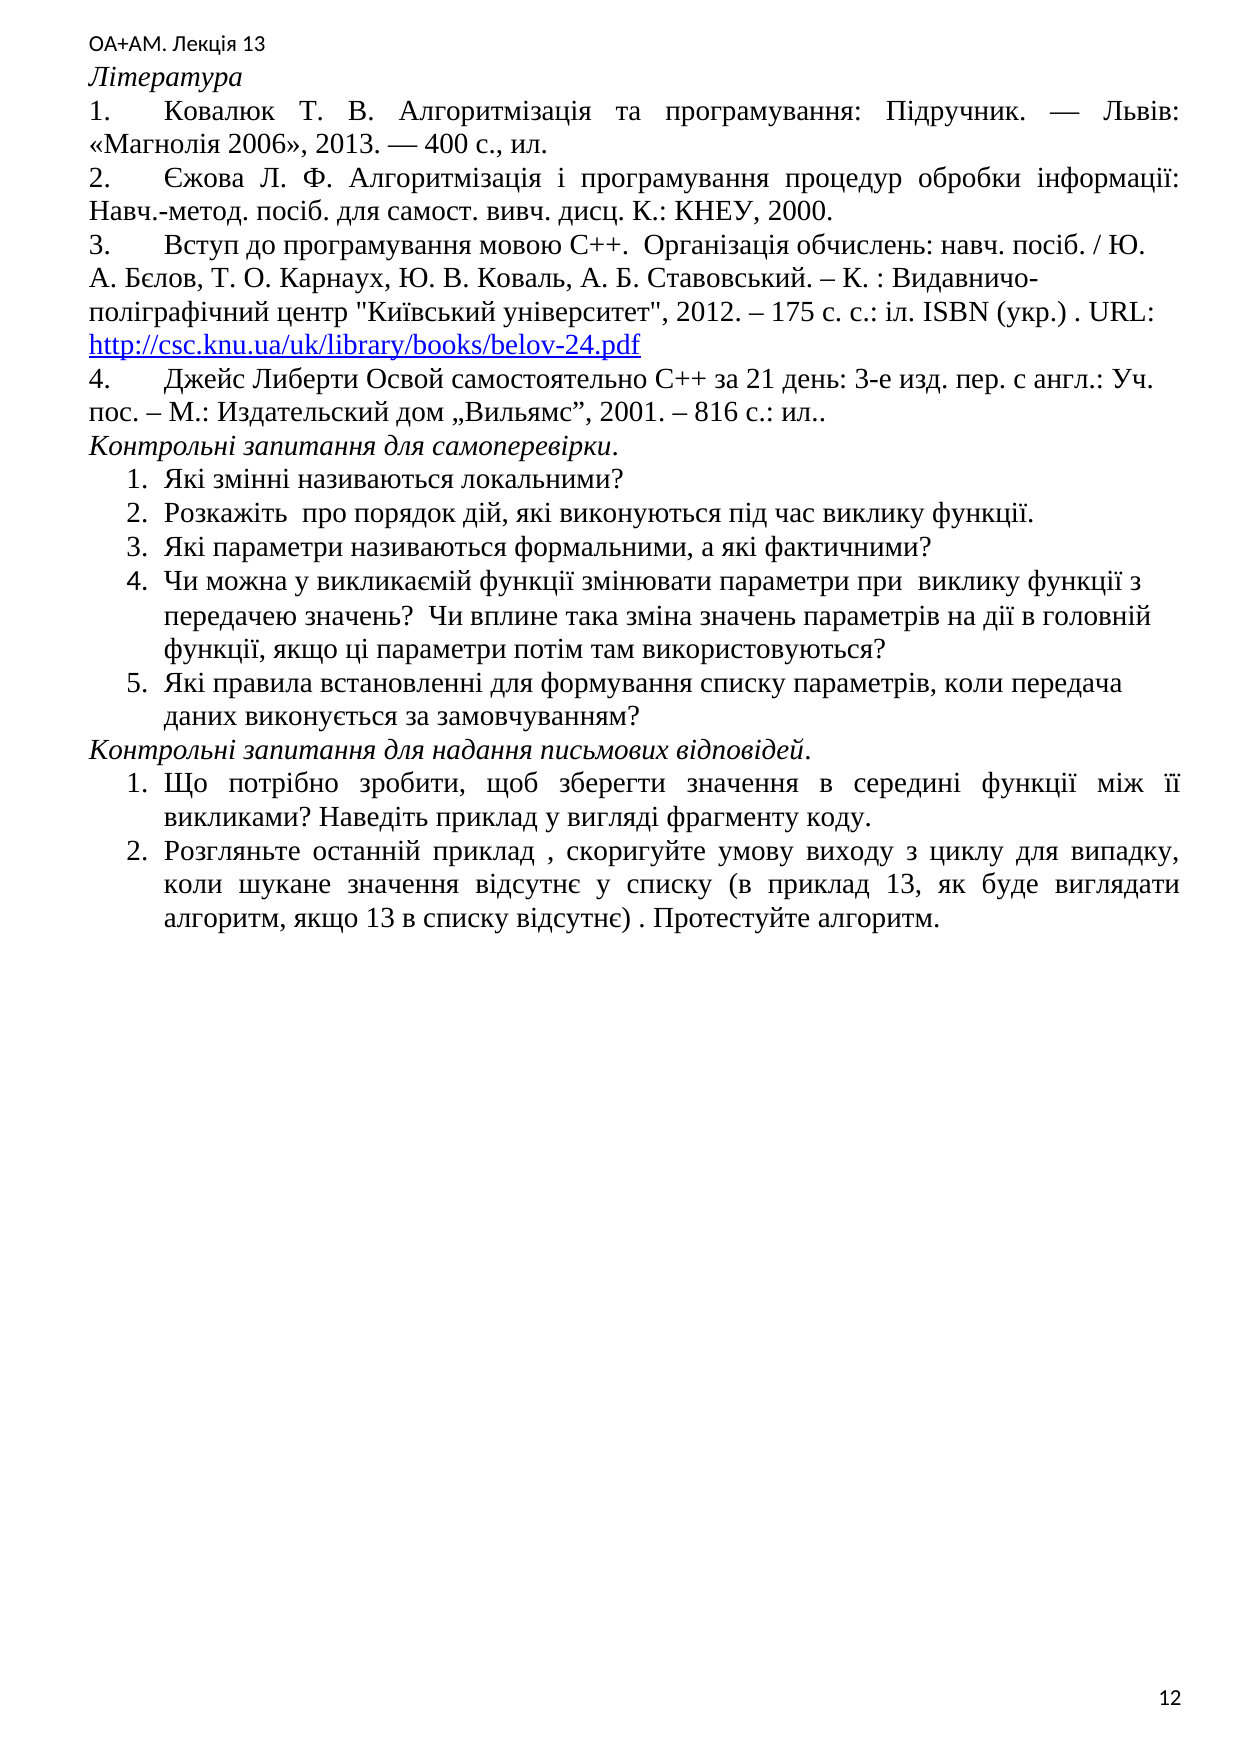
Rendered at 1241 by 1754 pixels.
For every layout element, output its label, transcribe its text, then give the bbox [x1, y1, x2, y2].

list Контрольні запитання для надання письмових відповідей. [89, 732, 1181, 766]
list Які параметри називаються формальними, а які фактичними? [126, 529, 1181, 562]
list Вступ до програмування мовою С++. Організація обчислень: навч. посіб. / Ю. А. Бєлов, Т. О. Карнаух, Ю. В. Коваль, А. Б. Ставовський. – К. : Видавничо-поліграфічний центр "Київський університет", 2012. – 175 с. с.: іл. ISBN (укр.) . URL: http://csc.knu.ua/uk/library/books/belov-24.pdf [89, 227, 1181, 361]
list Розгляньте останній приклад , скоригуйте умову виходу з циклу для випадку, коли шукане значення відсутнє у списку (в приклад 13, як буде виглядати алгоритм, якщо 13 в списку відсутнє) . Протестуйте алгоритм. [126, 833, 1181, 933]
list Які змінні називаються локальними? [126, 462, 1181, 495]
list Які правила встановленні для формування списку параметрів, коли передача даних виконується за замовчуванням? [126, 665, 1181, 732]
list Єжова Л. Ф. Алгоритмізація і програмування процедур обробки інформації: Навч.-метод. посіб. для самост. вивч. дисц. К.: КНЕУ, 2000. [89, 160, 1181, 227]
list Джейс Либерти Освой самостоятельно С++ за 21 день: 3-е изд. пер. с англ.: Уч. пос. – М.: Издательский дом „Вильямс”, 2001. – 816 с.: ил.. [89, 361, 1181, 428]
text Література [89, 59, 1181, 93]
list Що потрібно зробити, щоб зберегти значення в середині функції між її викликами? Наведіть приклад у вигляді фрагменту коду. [126, 766, 1181, 833]
text Контрольні запитання для самоперевірки. [89, 428, 1181, 462]
list Ковалюк Т. В. Алгоритмізація та програмування: Підручник. — Львів: «Магнолія 2006», 2013. — 400 с., ил. [89, 93, 1181, 160]
list Чи можна у викликаємій функції змінювати параметри при виклику функції з передачею значень? Чи вплине така зміна значень параметрів на дії в головній функції, якщо ці параметри потім там використовуються? [126, 562, 1181, 665]
list Розкажіть про порядок дій, які виконуються під час виклику функції. [126, 495, 1181, 529]
